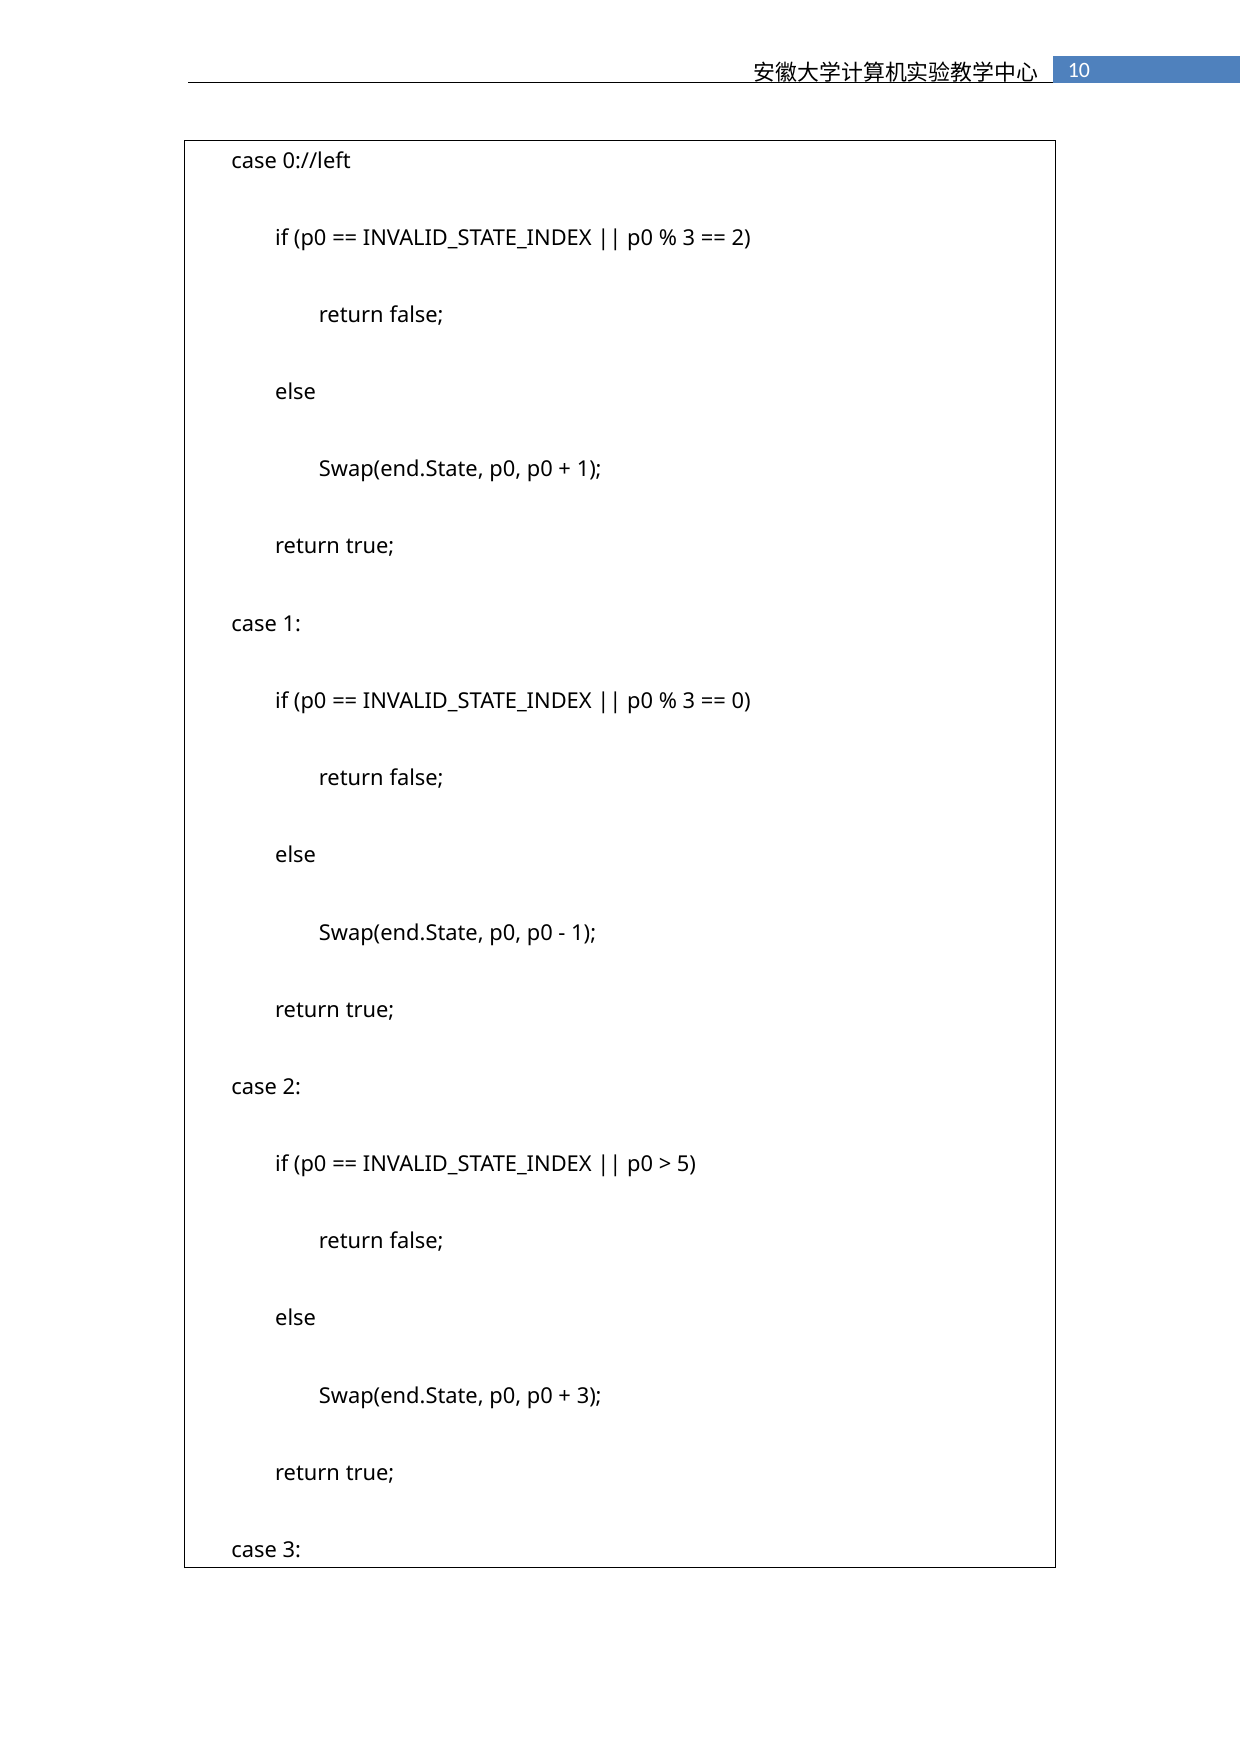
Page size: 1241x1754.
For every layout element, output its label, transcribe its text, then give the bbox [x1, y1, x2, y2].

text case 0://left [185, 141, 1055, 176]
text return false; [185, 294, 1055, 330]
text Swap(end.State, p0, p0 + 1); [185, 449, 1055, 484]
text else [185, 835, 1055, 870]
text return true; [185, 1452, 1055, 1488]
text case 1: [185, 603, 1055, 639]
text if (p0 == INVALID_STATE_INDEX || p0 > 5) [185, 1143, 1055, 1179]
text return false; [185, 758, 1055, 793]
text if (p0 == INVALID_STATE_INDEX || p0 % 3 == 0) [185, 680, 1055, 716]
text return true; [185, 526, 1055, 562]
text else [185, 1298, 1055, 1333]
text Swap(end.State, p0, p0 - 1); [185, 912, 1055, 948]
text Swap(end.State, p0, p0 + 3); [185, 1375, 1055, 1411]
text return false; [185, 1221, 1055, 1256]
text else [185, 372, 1055, 407]
text return true; [185, 989, 1055, 1025]
text case 2: [185, 1066, 1055, 1102]
text if (p0 == INVALID_STATE_INDEX || p0 % 3 == 2) [185, 217, 1055, 253]
text case 3: [185, 1529, 1055, 1567]
